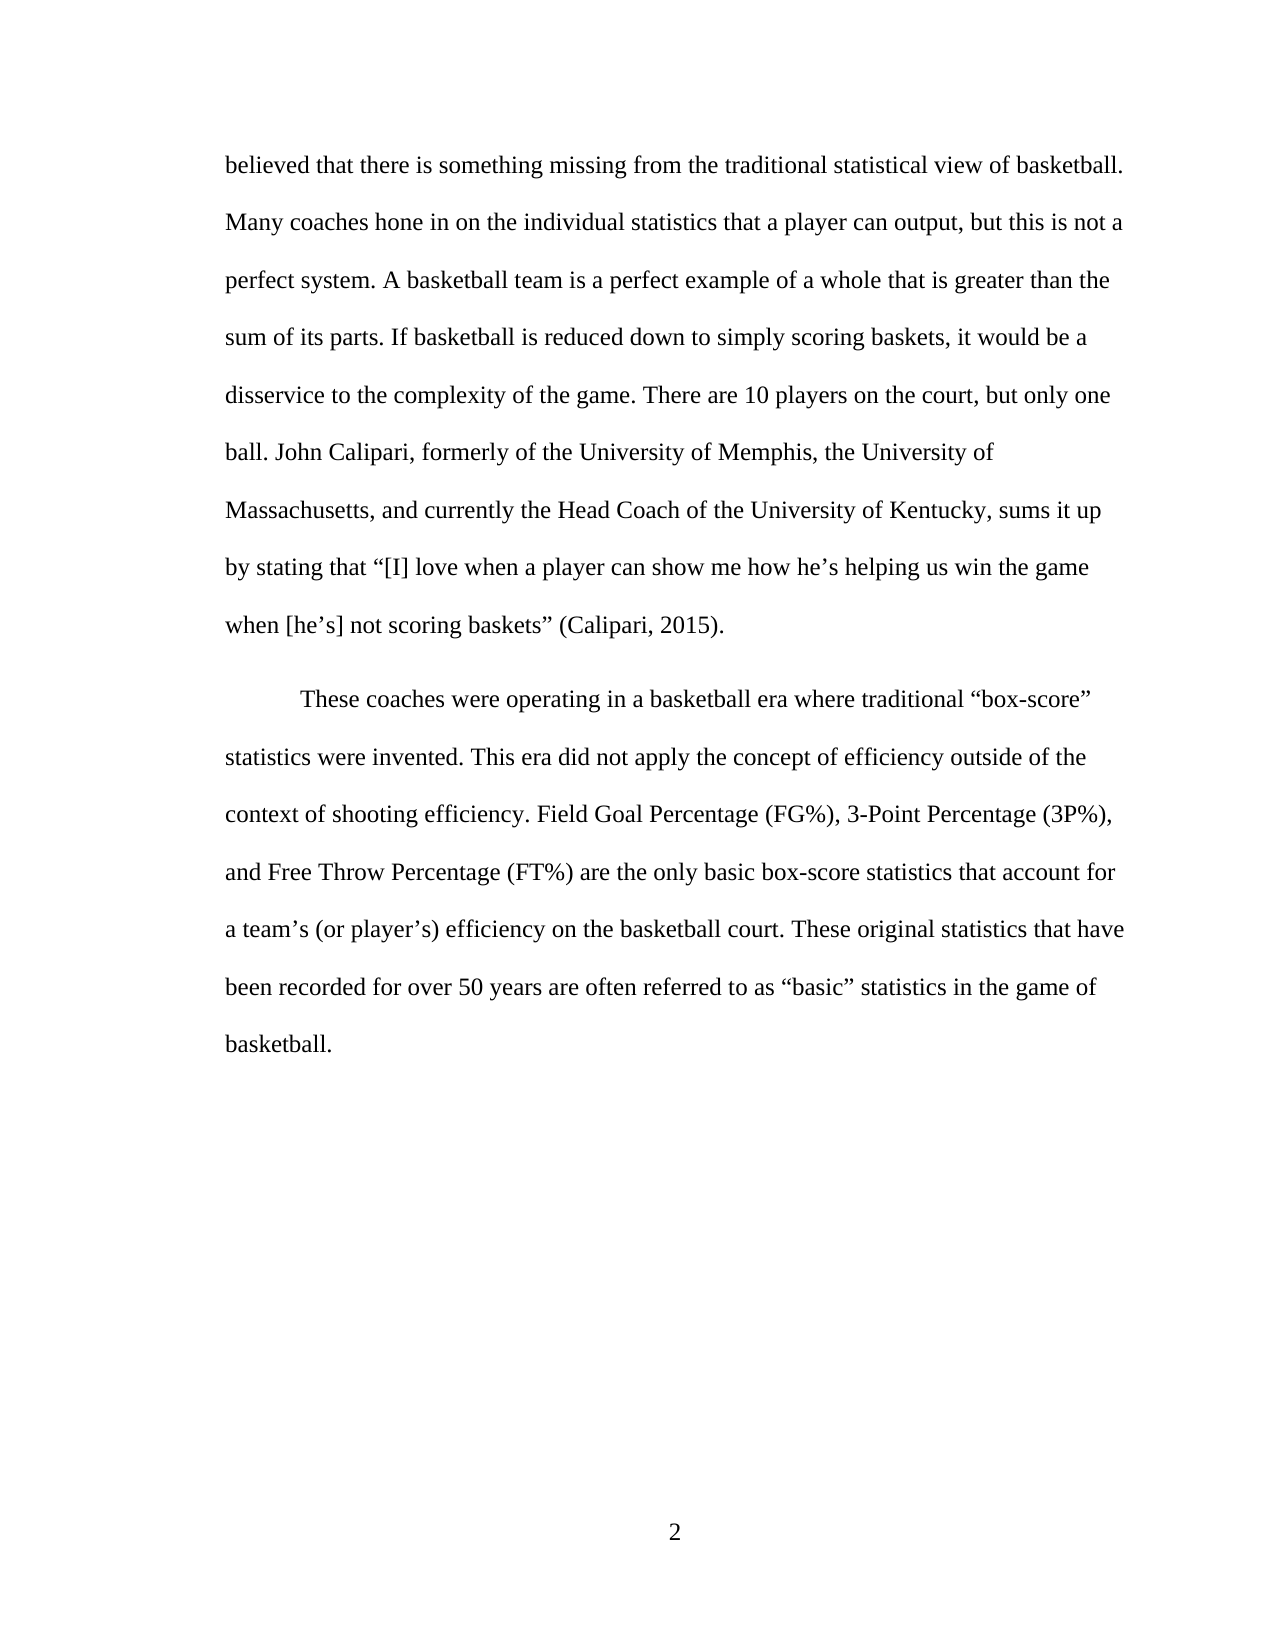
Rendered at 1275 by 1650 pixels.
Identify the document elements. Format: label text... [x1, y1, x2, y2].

text These coaches were operating in a basketball era where traditional “box-score” statistics were invented. This era did not apply the concept of efficiency outside of the context of shooting efficiency. Field Goal Percentage (FG%), 3-Point Percentage (3P%), and Free Throw Percentage (FT%) are the only basic box-score statistics that account for a team’s (or player’s) efficiency on the basketball court. These original statistics that have been recorded for over 50 years are often referred to as “basic” statistics in the game of basketball. [225, 684, 1125, 1058]
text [225, 150, 1125, 639]
